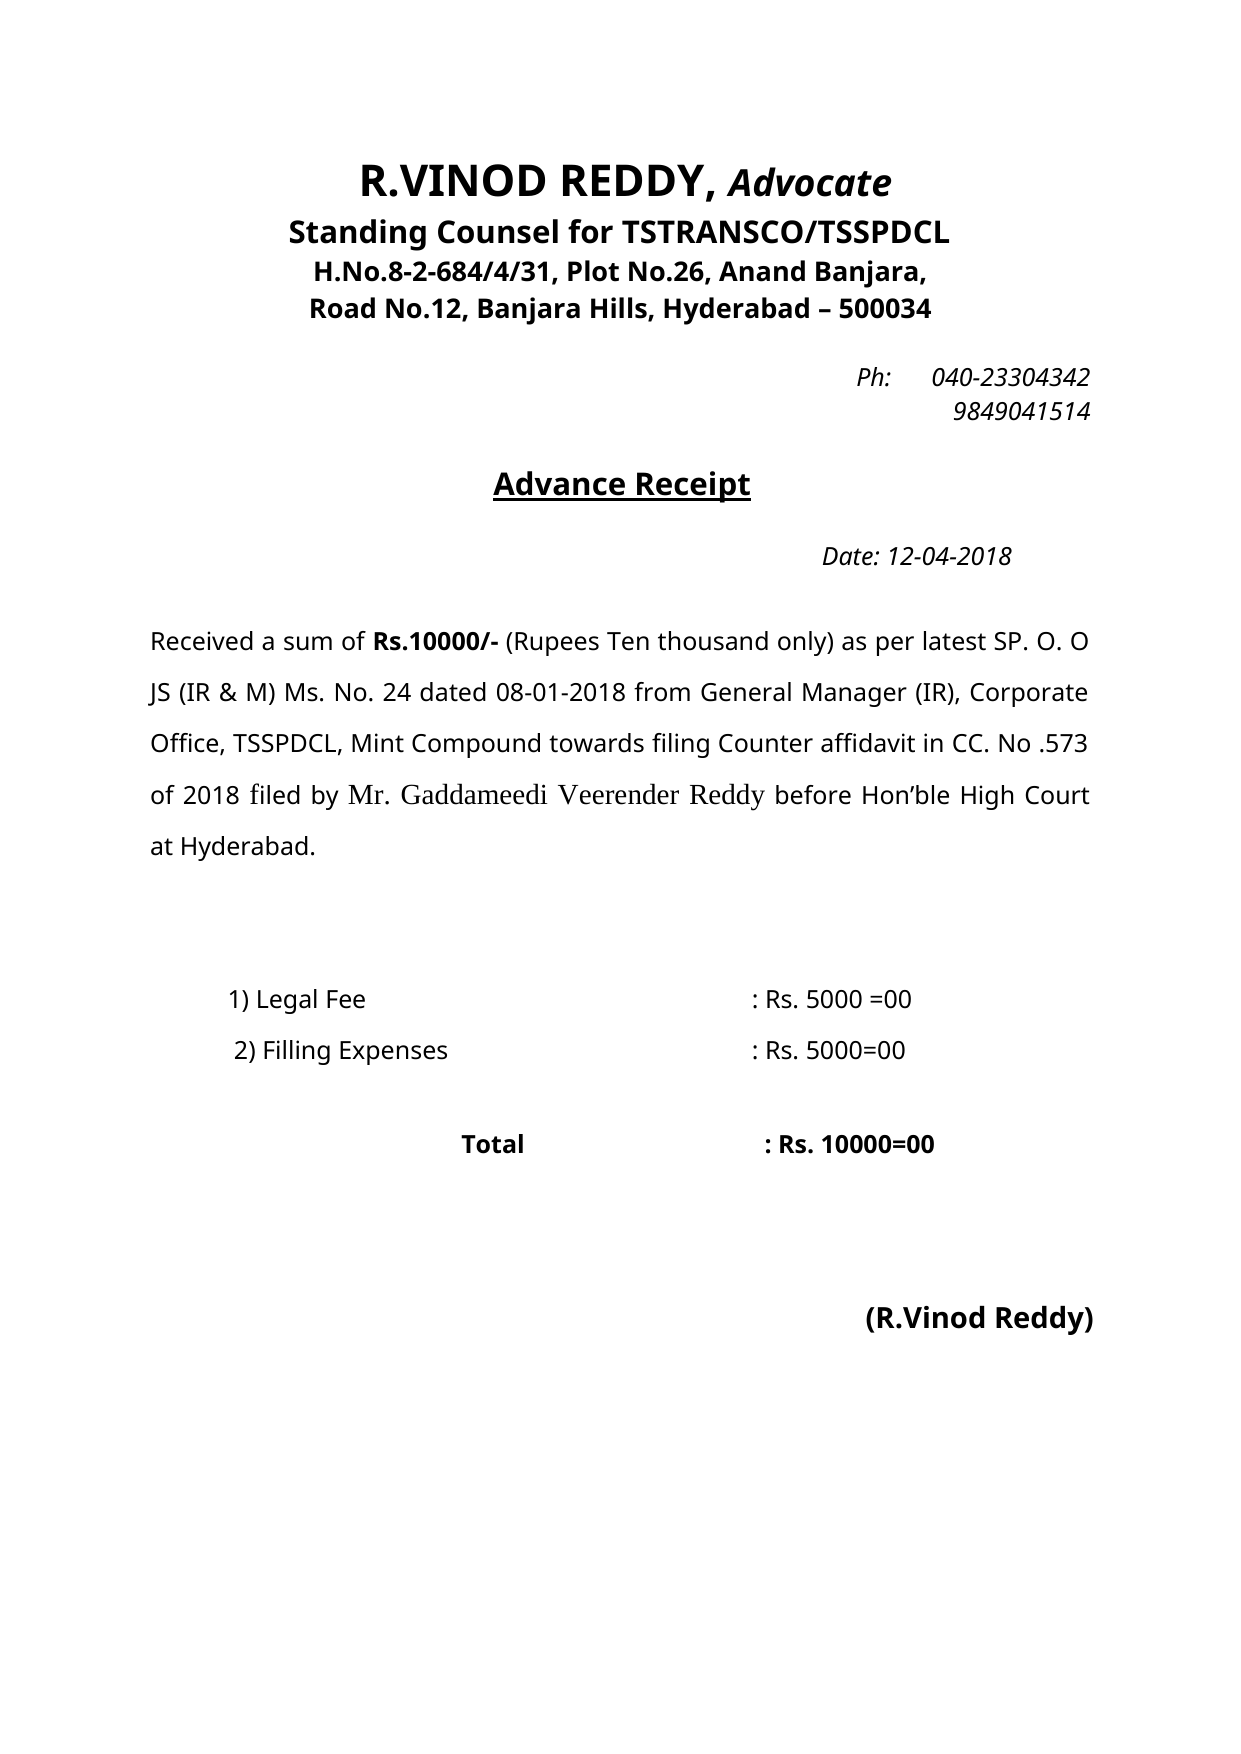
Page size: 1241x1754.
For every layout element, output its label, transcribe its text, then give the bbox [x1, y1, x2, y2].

text Road No.12, Banjara Hills, Hyderabad – 500034 [150, 289, 1090, 326]
text 9849041514 [150, 394, 1090, 428]
text Ph: 040-23304342 [150, 360, 1090, 394]
text R.VINOD REDDY, Advocate [227, 150, 1012, 209]
text 2) Filling Expenses : Rs. 5000=00 [227, 1033, 975, 1067]
text (R.Vinod Reddy) [677, 1297, 1094, 1337]
text Total : Rs. 10000=00 [227, 1127, 975, 1161]
text Standing Counsel for TSTRANSCO/TSSPDCL [227, 209, 1012, 252]
text H.No.8-2-684/4/31, Plot No.26, Anand Banjara, [150, 252, 1090, 289]
text Date: 12-04-2018 [227, 539, 1012, 573]
text Advance Receipt [150, 462, 1094, 505]
text Received a sum of Rs.10000/- (Rupees Ten thousand only) as per latest SP. O. O JS (IR & M) Ms. No. 24 dated 08-01-2018 from General Manager (IR), Corporate Office, TSSPDCL, Mint Compound towards filing Counter affidavit in CC. No .573 of 2018 filed by Mr. Gaddameedi Veerender Reddy before Hon’ble High Court at Hyderabad. [150, 624, 1090, 863]
text 1) Legal Fee : Rs. 5000 =00 [227, 982, 975, 1016]
